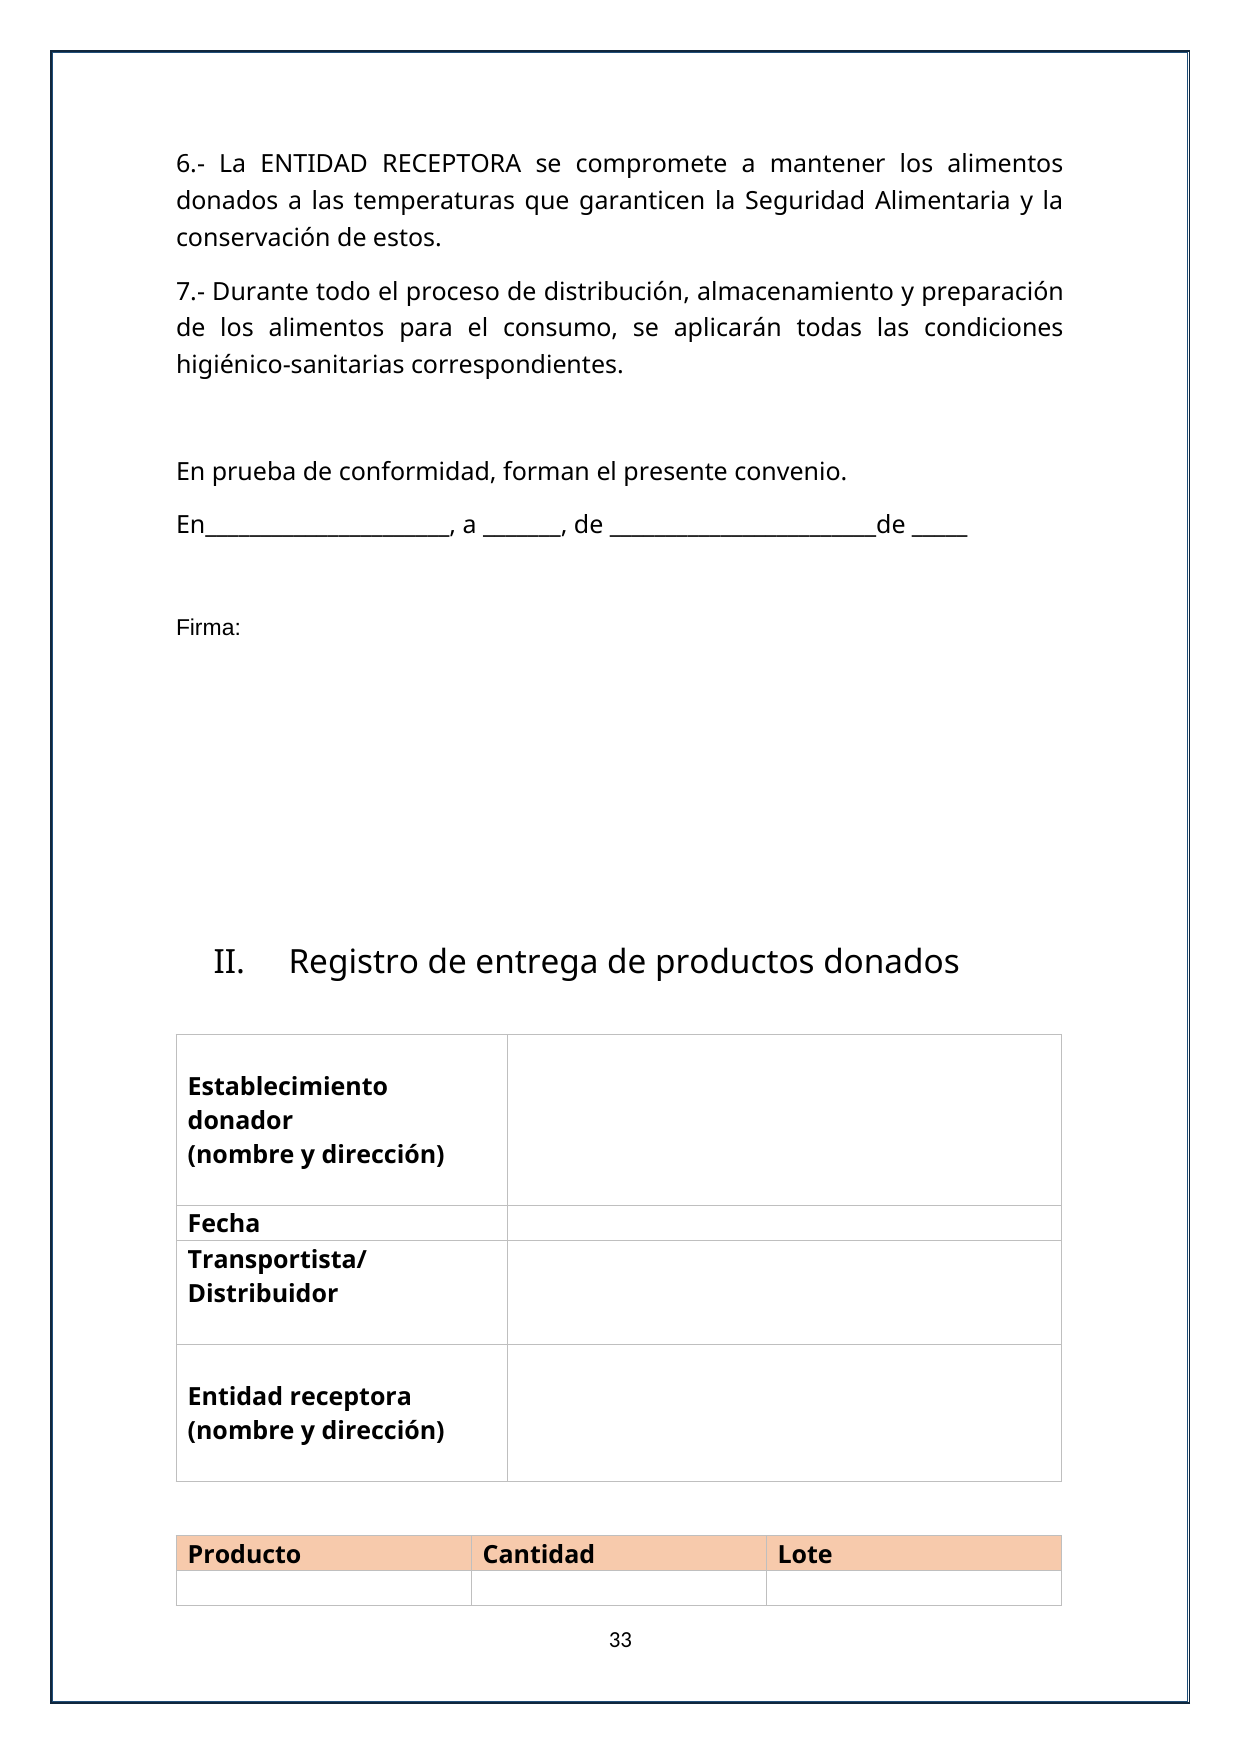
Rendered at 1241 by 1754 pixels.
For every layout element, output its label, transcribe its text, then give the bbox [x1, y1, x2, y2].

table_cell [508, 1345, 1061, 1481]
subtitle Registro de entrega de productos donados [213, 938, 1064, 983]
text Firma: [176, 614, 1064, 640]
table_cell [508, 1206, 1061, 1240]
table_cell [767, 1571, 1061, 1605]
table_header Establecimiento donador (nombre y dirección) [177, 1035, 507, 1205]
table_header Lote [767, 1536, 1061, 1570]
text En______________________, a _______, de ________________________de _____ [176, 507, 1064, 541]
table_cell Transportista/Distribuidor [177, 1241, 507, 1343]
table_cell Fecha [177, 1206, 507, 1240]
table_cell [472, 1571, 766, 1605]
text En prueba de conformidad, forman el presente convenio. [176, 453, 1064, 488]
text 6.- La ENTIDAD RECEPTORA se compromete a mantener los alimentos donados a las temperaturas que garanticen la Seguridad Alimentaria y la conservación de estos. [176, 146, 1064, 254]
table_cell [508, 1241, 1061, 1343]
table_header Cantidad [472, 1536, 766, 1570]
table_header [508, 1035, 1061, 1205]
text 7.- Durante todo el proceso de distribución, almacenamiento y preparación de los alimentos para el consumo, se aplicarán todas las condiciones higiénico-sanitarias correspondientes. [176, 273, 1064, 381]
table_cell Entidad receptora (nombre y dirección) [177, 1345, 507, 1481]
table_header Producto [177, 1536, 471, 1570]
table_cell [177, 1571, 471, 1605]
